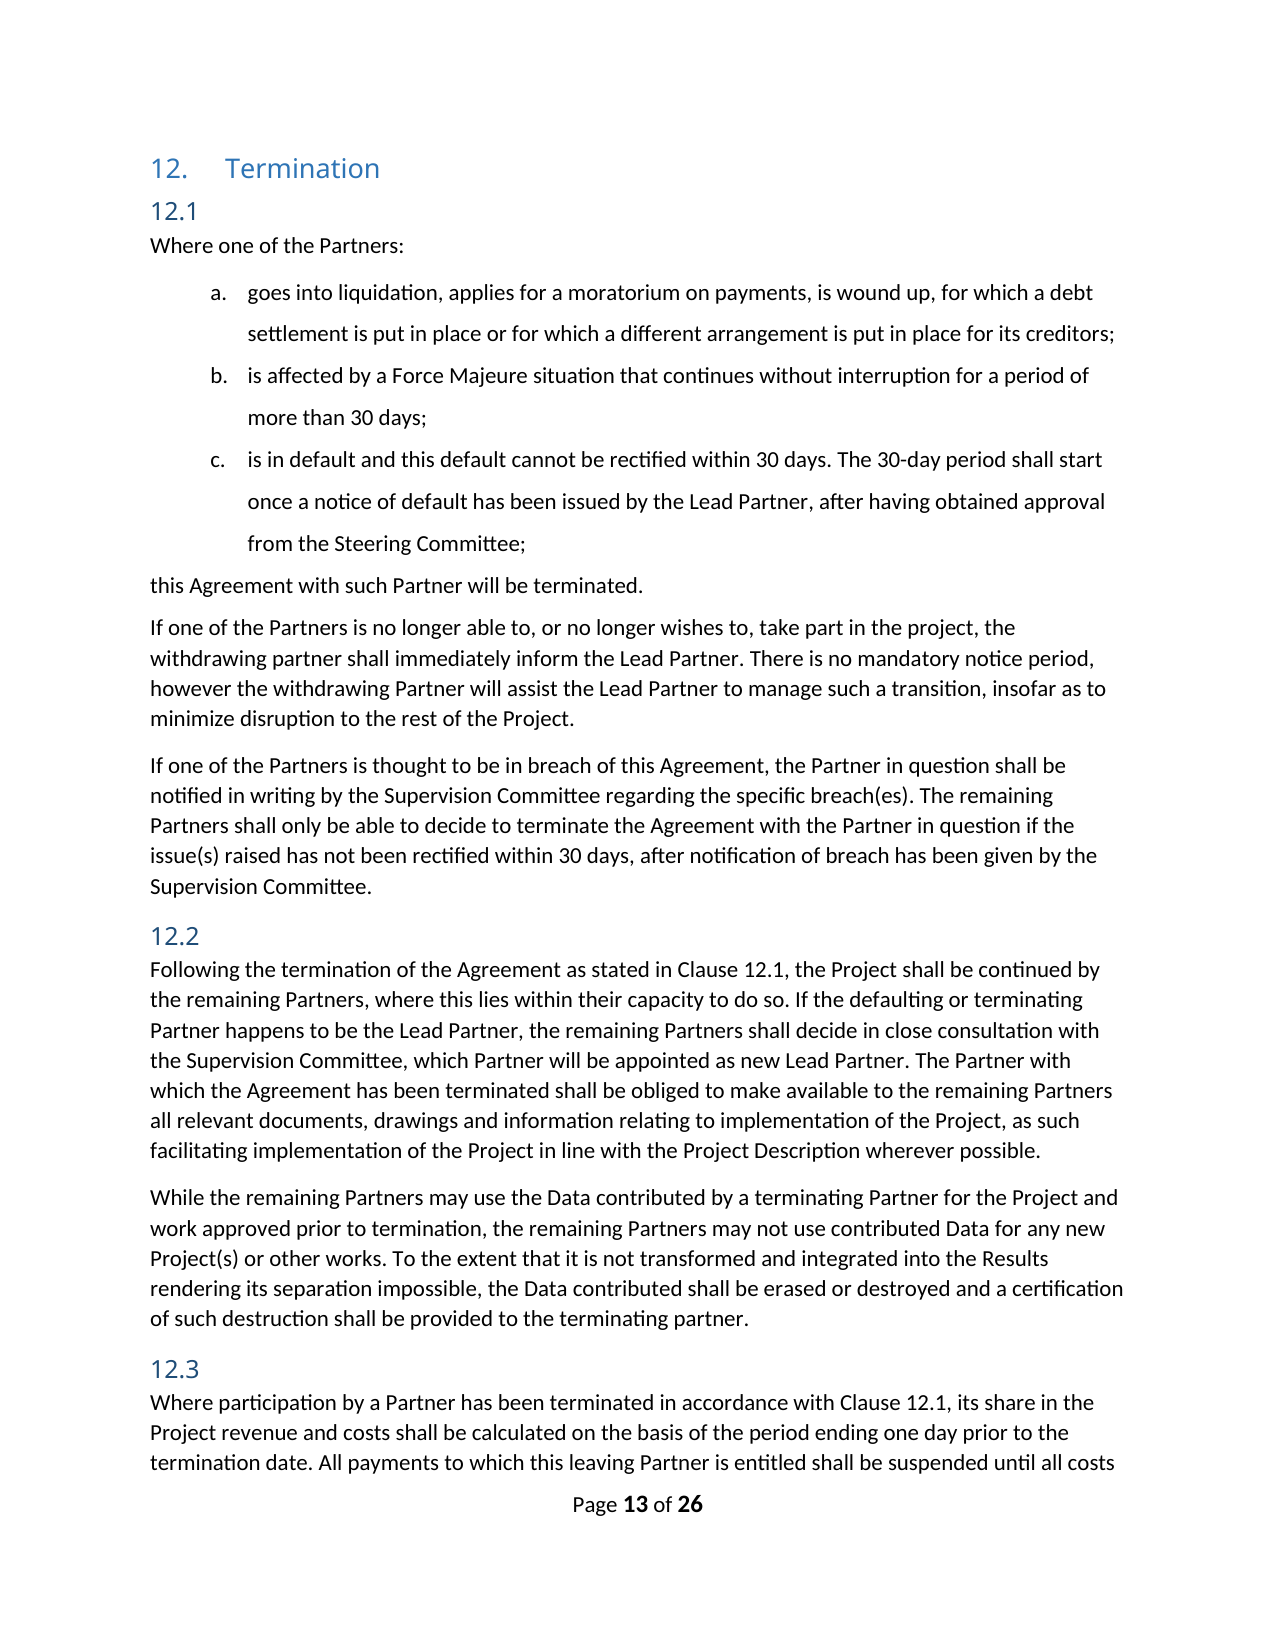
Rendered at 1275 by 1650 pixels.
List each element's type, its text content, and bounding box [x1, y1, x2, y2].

subtitle Termination [150, 150, 1125, 187]
list is in default and this default cannot be rectified within 30 days. The 30-day period shall start once a notice of default has been issued by the Lead Partner, after having obtained approval from the Steering Committee; [210, 446, 1125, 557]
text this Agreement with such Partner will be terminated. [150, 571, 1125, 599]
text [150, 1388, 1125, 1476]
text If one of the Partners is no longer able to, or no longer wishes to, take part in the project, the withdrawing partner shall immediately inform the Lead Partner. There is no mandatory notice period, however the withdrawing Partner will assist the Lead Partner to manage such a transition, insofar as to minimize disruption to the rest of the Project. [150, 613, 1125, 732]
text If one of the Partners is thought to be in breach of this Agreement, the Partner in question shall be notified in writing by the Supervision Committee regarding the specific breach(es). The remaining Partners shall only be able to decide to terminate the Agreement with the Partner in question if the issue(s) raised has not been rectified within 30 days, after notification of breach has been given by the Supervision Committee. [150, 751, 1125, 900]
subtitle 12.3 [150, 1351, 1125, 1385]
subtitle 12.2 [150, 919, 1125, 953]
list goes into liquidation, applies for a moratorium on payments, is wound up, for which a debt settlement is put in place or for which a different arrangement is put in place for its creditors; [210, 278, 1125, 348]
text Where one of the Partners: [150, 231, 1125, 259]
list is affected by a Force Majeure situation that continues without interruption for a period of more than 30 days; [210, 362, 1125, 432]
subtitle 12.1 [150, 194, 1125, 228]
text While the remaining Partners may use the Data contributed by a terminating Partner for the Project and work approved prior to termination, the remaining Partners may not use contributed Data for any new Project(s) or other works. To the extent that it is not transformed and integrated into the Results rendering its separation impossible, the Data contributed shall be erased or destroyed and a certification of such destruction shall be provided to the terminating partner. [150, 1183, 1125, 1332]
text Following the termination of the Agreement as stated in Clause 12.1, the Project shall be continued by the remaining Partners, where this lies within their capacity to do so. If the defaulting or terminating Partner happens to be the Lead Partner, the remaining Partners shall decide in close consultation with the Supervision Committee, which Partner will be appointed as new Lead Partner. The Partner with which the Agreement has been terminated shall be obliged to make available to the remaining Partners all relevant documents, drawings and information relating to implementation of the Project, as such facilitating implementation of the Project in line with the Project Description wherever possible. [150, 955, 1125, 1165]
